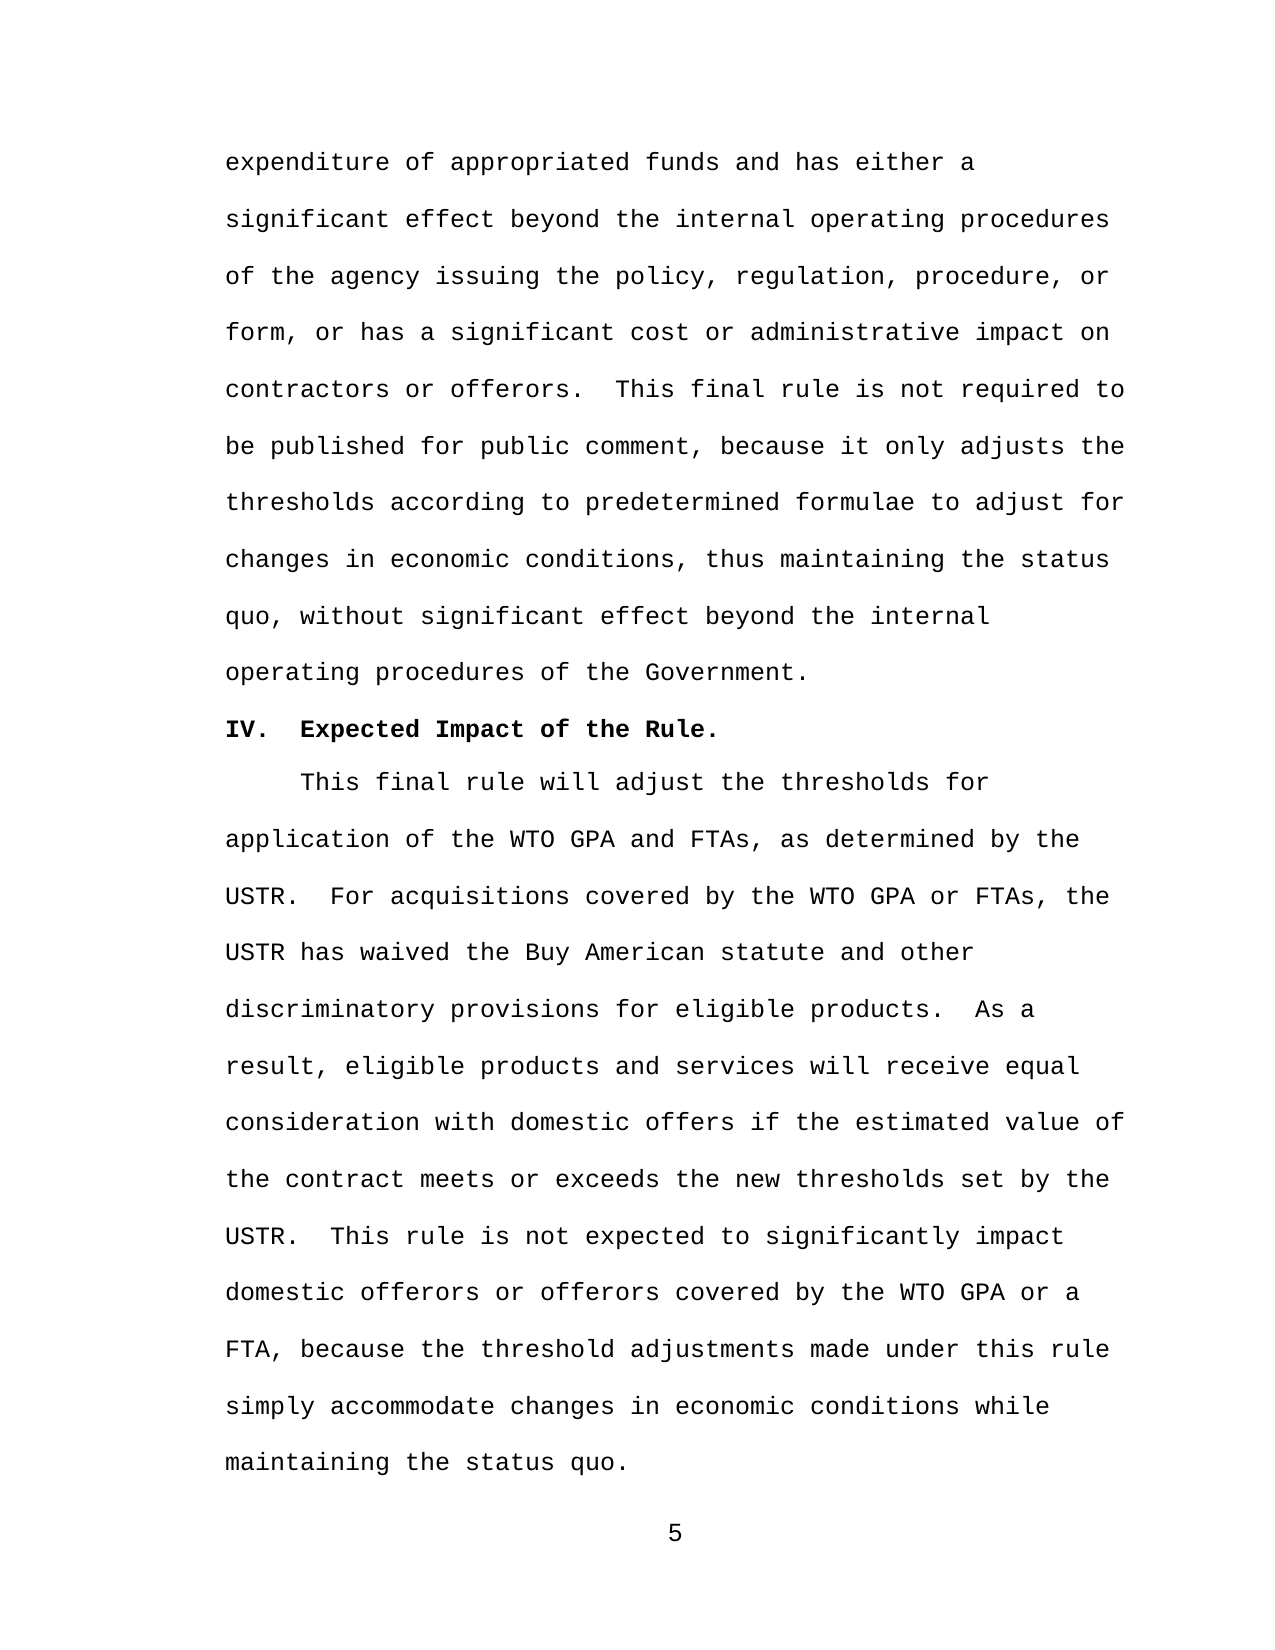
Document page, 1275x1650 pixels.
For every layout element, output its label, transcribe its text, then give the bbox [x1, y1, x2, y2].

text IV. Expected Impact of the Rule. [225, 717, 1125, 745]
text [225, 150, 1125, 688]
text This final rule will adjust the thresholds for application of the WTO GPA and FTAs, as determined by the USTR. For acquisitions covered by the WTO GPA or FTAs, the USTR has waived the Buy American statute and other discriminatory provisions for eligible products. As a result, eligible products and services will receive equal consideration with domestic offers if the estimated value of the contract meets or exceeds the new thresholds set by the USTR. This rule is not expected to significantly impact domestic offerors or offerors covered by the WTO GPA or a FTA, because the threshold adjustments made under this rule simply accommodate changes in economic conditions while maintaining the status quo. [225, 770, 1125, 1478]
